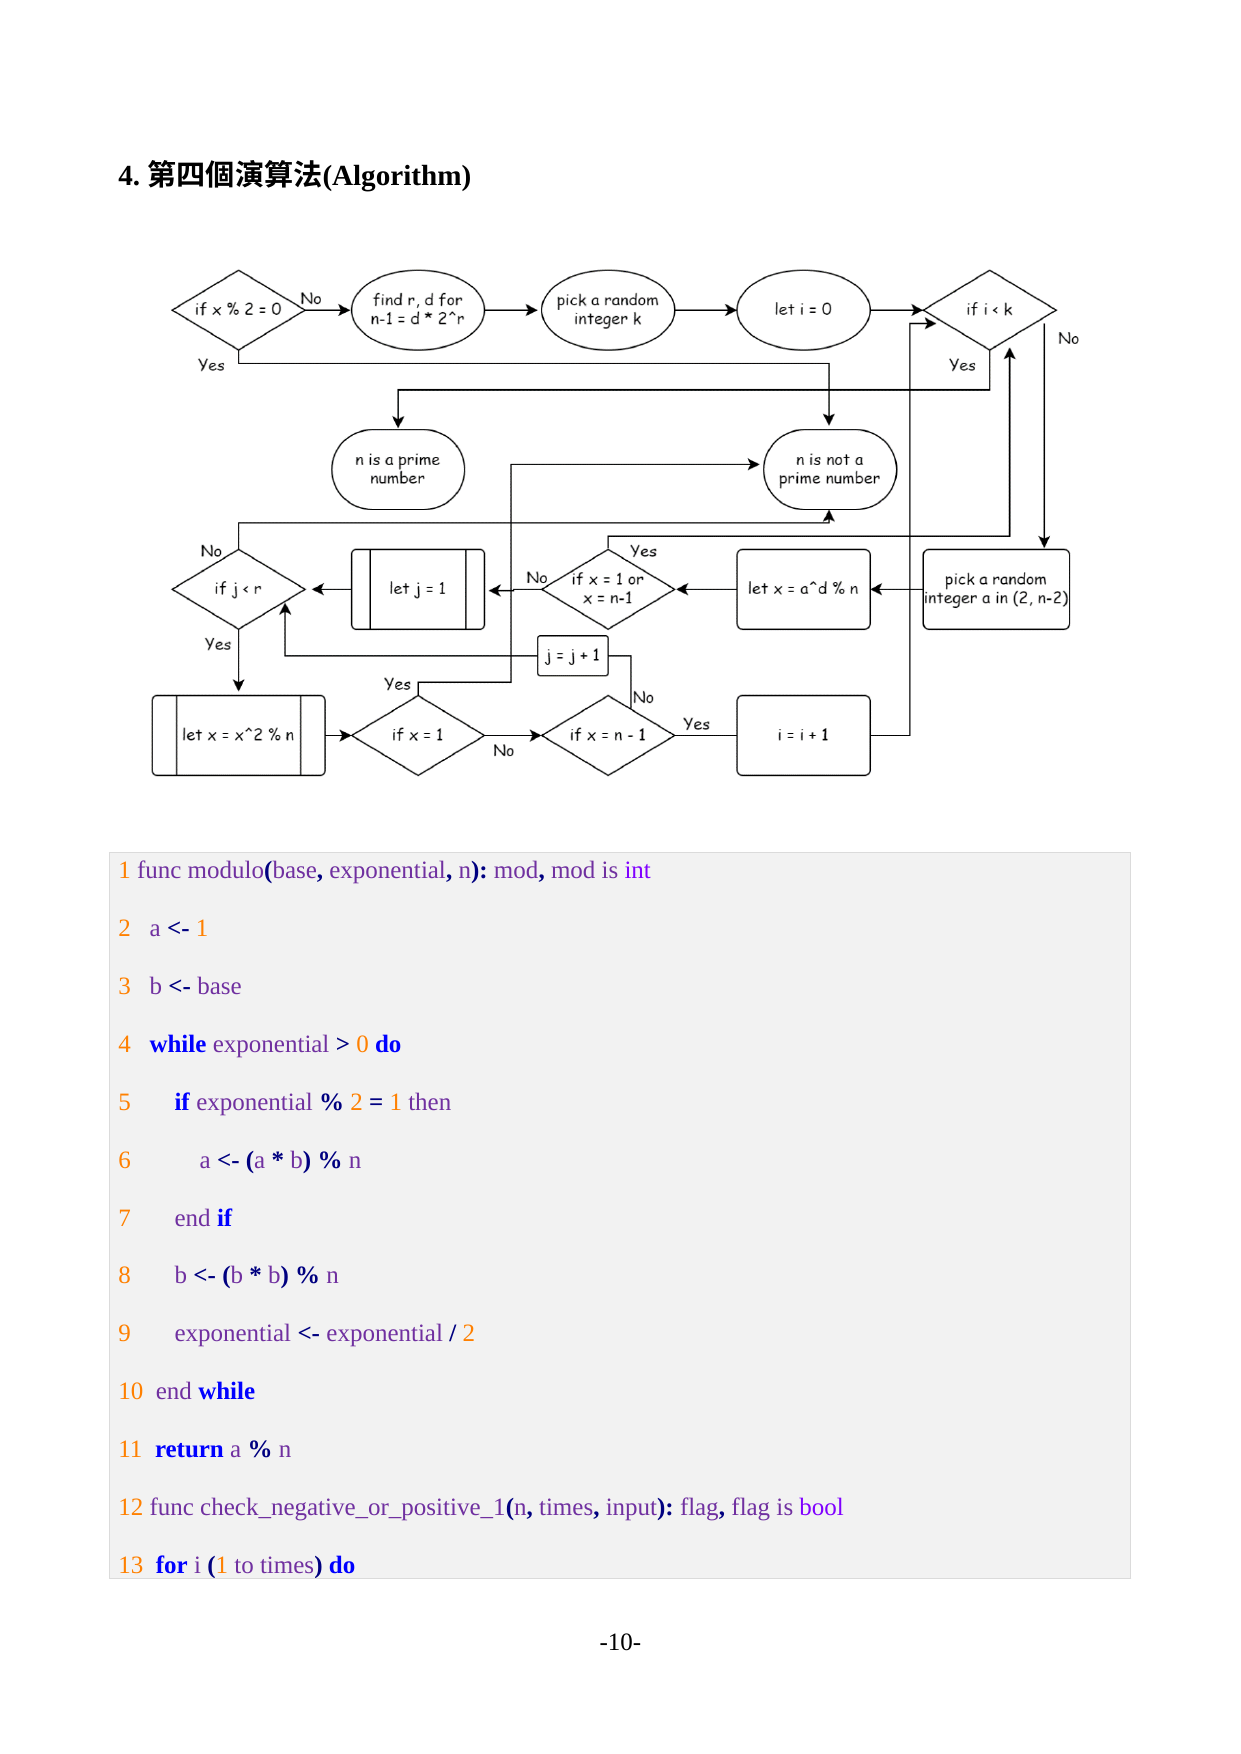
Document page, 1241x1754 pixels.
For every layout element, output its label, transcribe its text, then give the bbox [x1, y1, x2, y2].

text 11 return a % n [110, 1431, 1130, 1463]
text 2 a <- 1 [110, 910, 1130, 942]
text 6 a <- (a * b) % n [110, 1142, 1130, 1173]
text 13 for i (1 to times) do [110, 1547, 1130, 1578]
text 3 b <- base [110, 968, 1130, 1000]
text 1 func modulo(base, exponential, n): mod, mod is int [110, 853, 1130, 884]
text 10 end while [110, 1373, 1130, 1405]
text 4 while exponential > 0 do [110, 1026, 1130, 1058]
text 5 if exponential % 2 = 1 then [110, 1084, 1130, 1116]
picture [118, 236, 1123, 809]
text 8 b <- (b * b) % n [110, 1257, 1130, 1289]
text 7 end if [110, 1199, 1130, 1231]
text 4. 第四個演算法(Algorithm) [118, 151, 1122, 194]
text 12 func check_negative_or_positive_1(n, times, input): flag, flag is bool [110, 1489, 1130, 1521]
text 9 exponential <- exponential / 2 [110, 1315, 1130, 1347]
